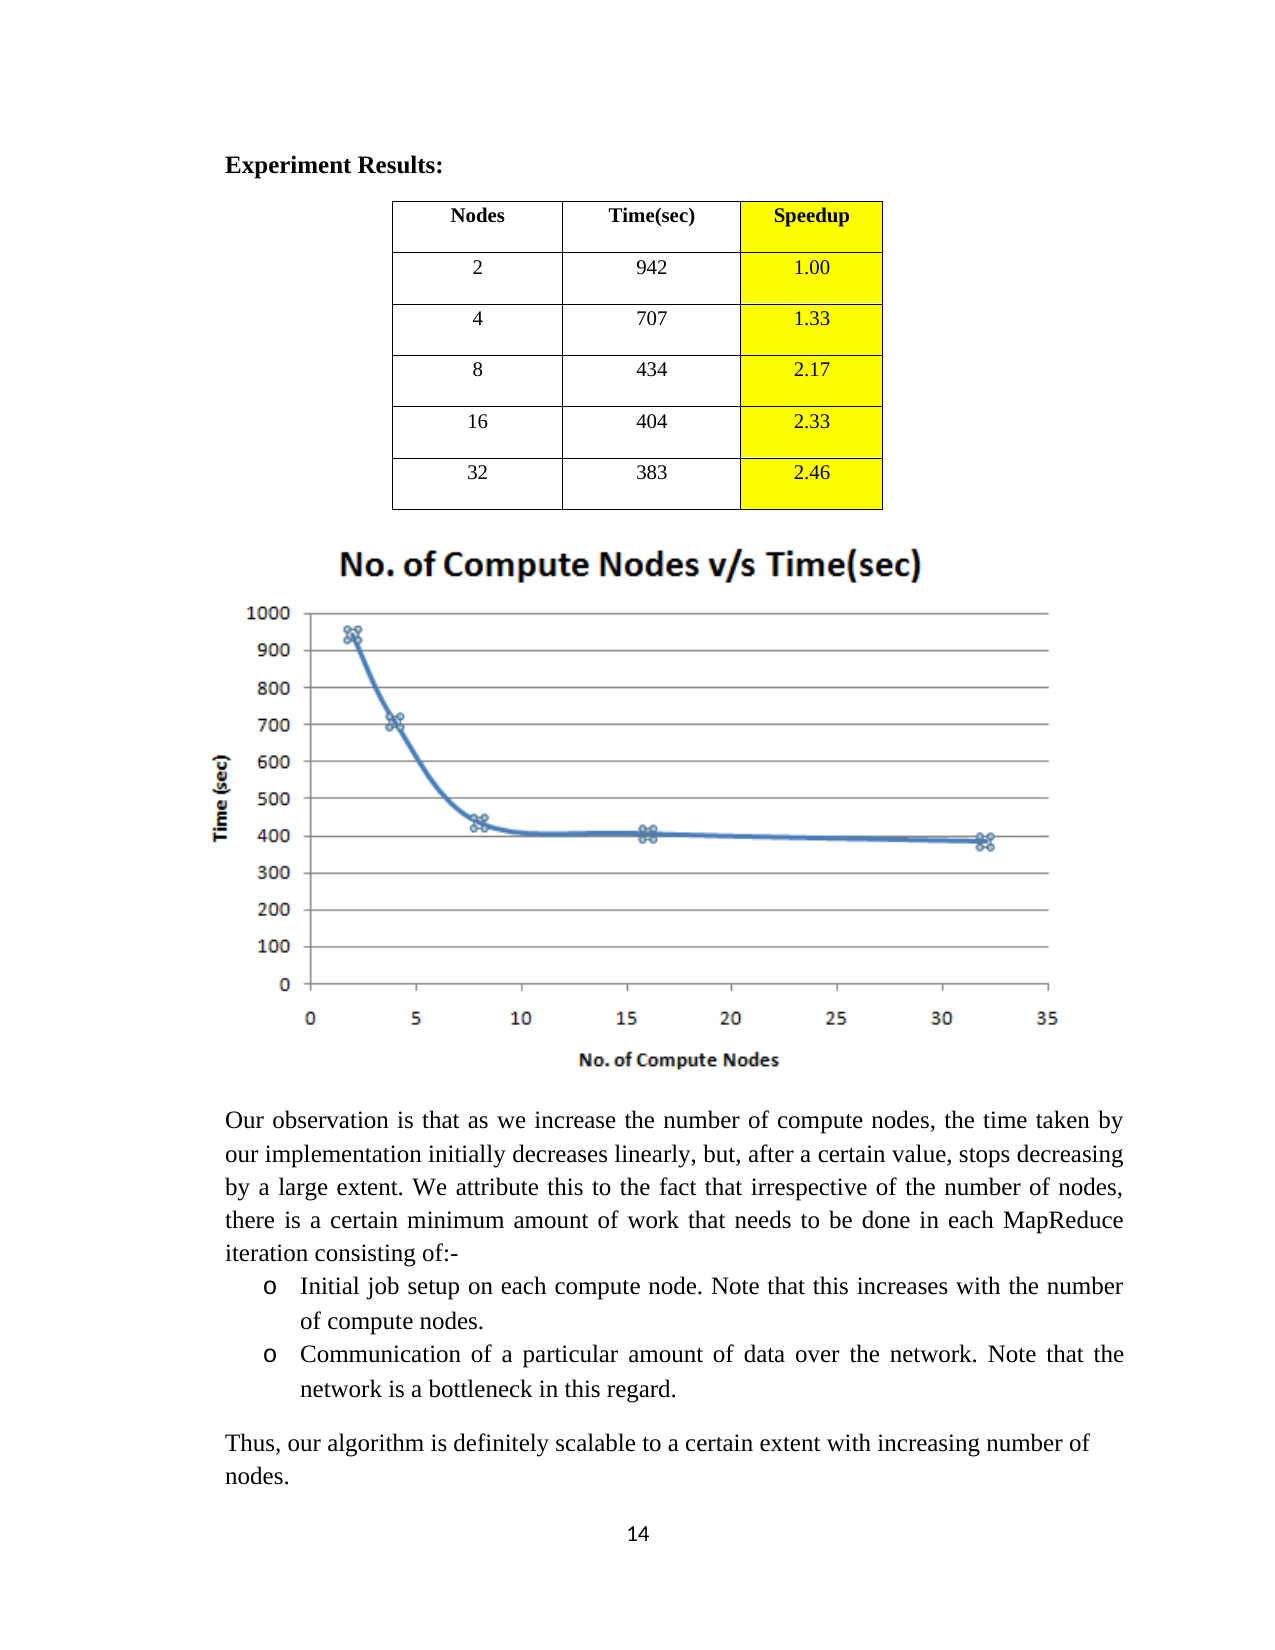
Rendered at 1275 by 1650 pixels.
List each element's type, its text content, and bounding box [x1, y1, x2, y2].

list Initial job setup on each compute node. Note that this increases with the number of compute nodes. [262, 1271, 1125, 1334]
table_cell 383 [563, 459, 740, 509]
table_cell 8 [393, 356, 562, 406]
list Our observation is that as we increase the number of compute nodes, the time taken by our implementation initially decreases linearly, but, after a certain value, stops decreasing by a large extent. We attribute this to the fact that irrespective of the number of nodes, there is a certain minimum amount of work that needs to be done in each MapReduce iteration consisting of:- [225, 1106, 1125, 1266]
list Communication of a particular amount of data over the network. Note that the network is a bottleneck in this regard. [262, 1339, 1125, 1403]
table_cell 32 [393, 459, 562, 509]
table_header Nodes [393, 202, 562, 252]
table_cell 942 [563, 253, 740, 303]
table_cell 707 [563, 305, 740, 355]
table_cell 2.46 [741, 459, 882, 509]
table_cell 16 [393, 407, 562, 457]
table_cell 434 [563, 356, 740, 406]
table_cell 4 [393, 305, 562, 355]
table_cell 2 [393, 253, 562, 303]
table_cell 404 [563, 407, 740, 457]
list Experiment Results: [225, 150, 1125, 179]
table_header Speedup [741, 202, 882, 252]
table_cell 1.33 [741, 305, 882, 355]
table_cell 2.17 [741, 356, 882, 406]
table_cell 2.33 [741, 407, 882, 457]
picture [187, 530, 1067, 1081]
table_cell 1.00 [741, 253, 882, 303]
table_header Time(sec) [563, 202, 740, 252]
text Thus, our algorithm is definitely scalable to a certain extent with increasing number of nodes. [150, 1428, 1125, 1489]
